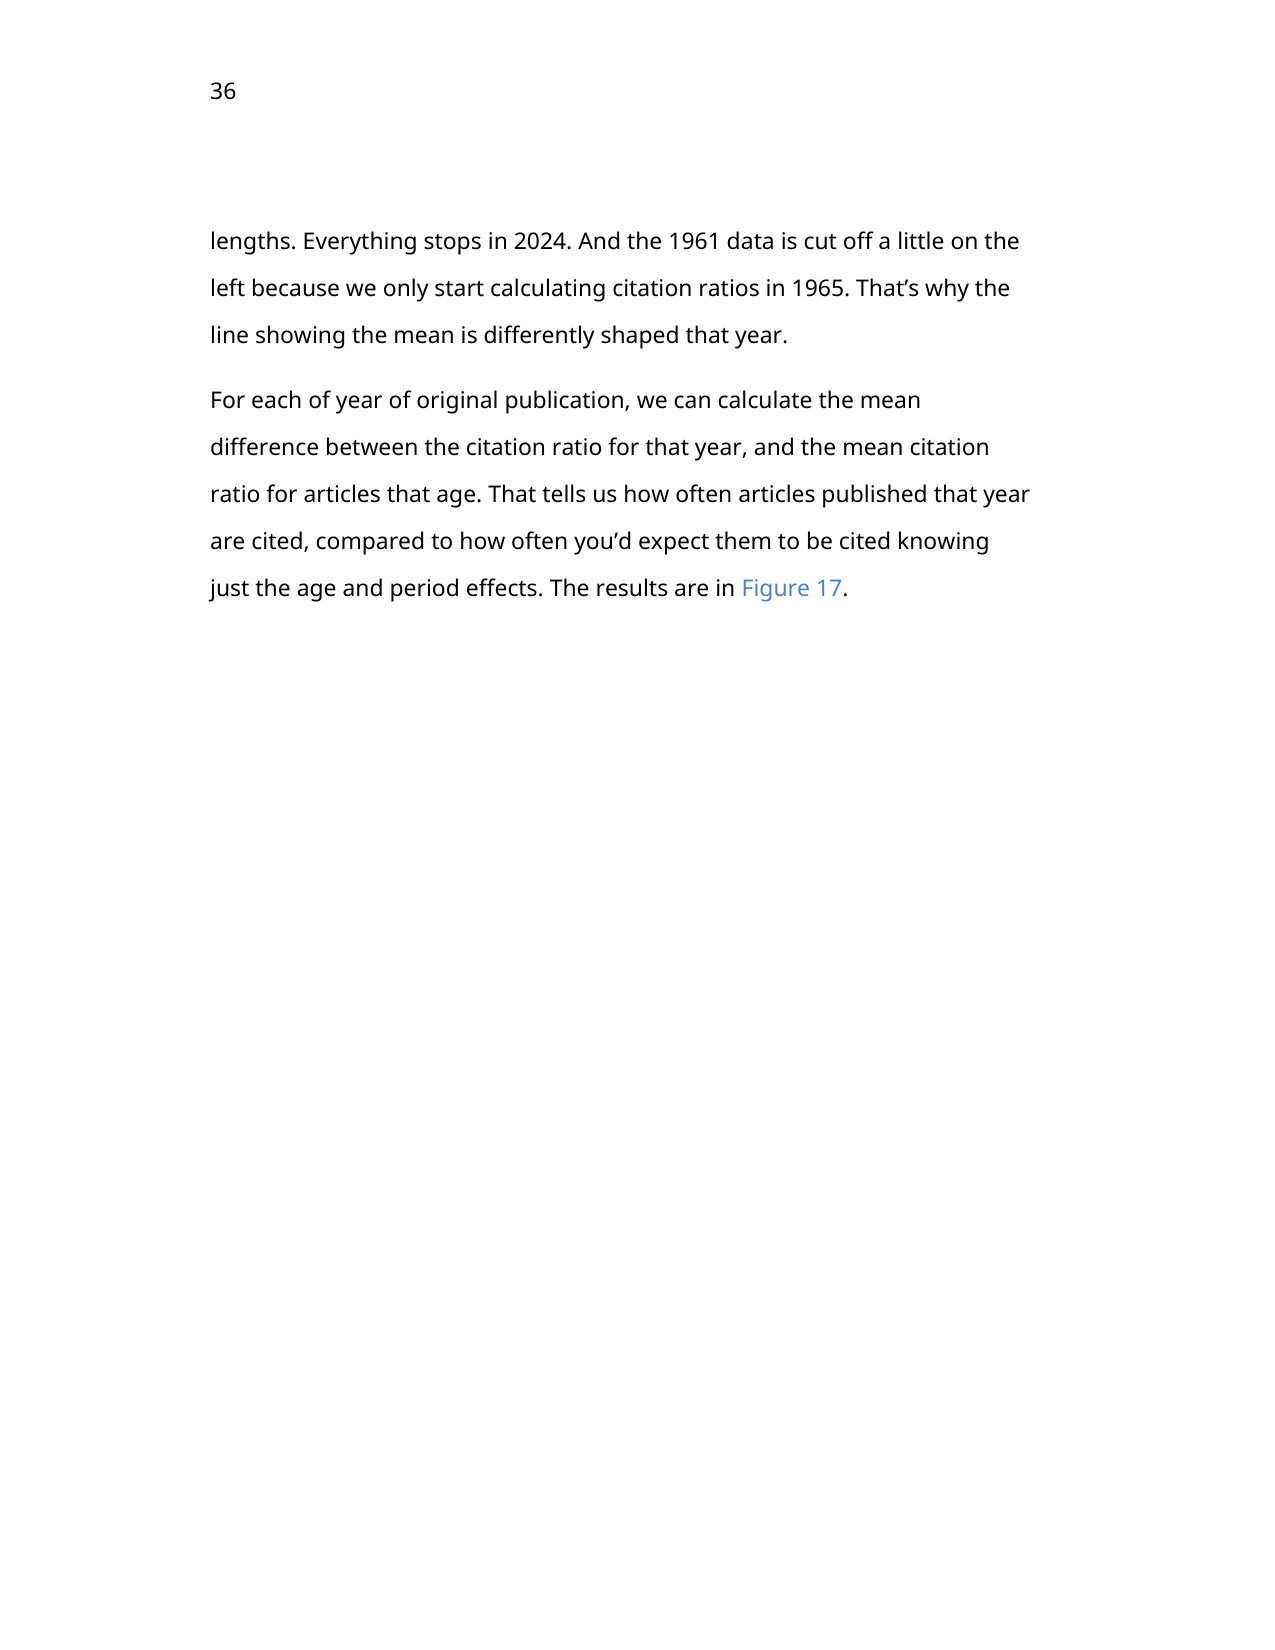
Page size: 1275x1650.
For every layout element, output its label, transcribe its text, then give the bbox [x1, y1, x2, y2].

text For each of year of original publication, we can calculate the mean difference between the citation ratio for that year, and the mean citation ratio for articles that age. That tells us how often articles published that year are cited, compared to how often you’d expect them to be cited knowing just the age and period effects. The results are in Figure 17. [210, 384, 1035, 603]
